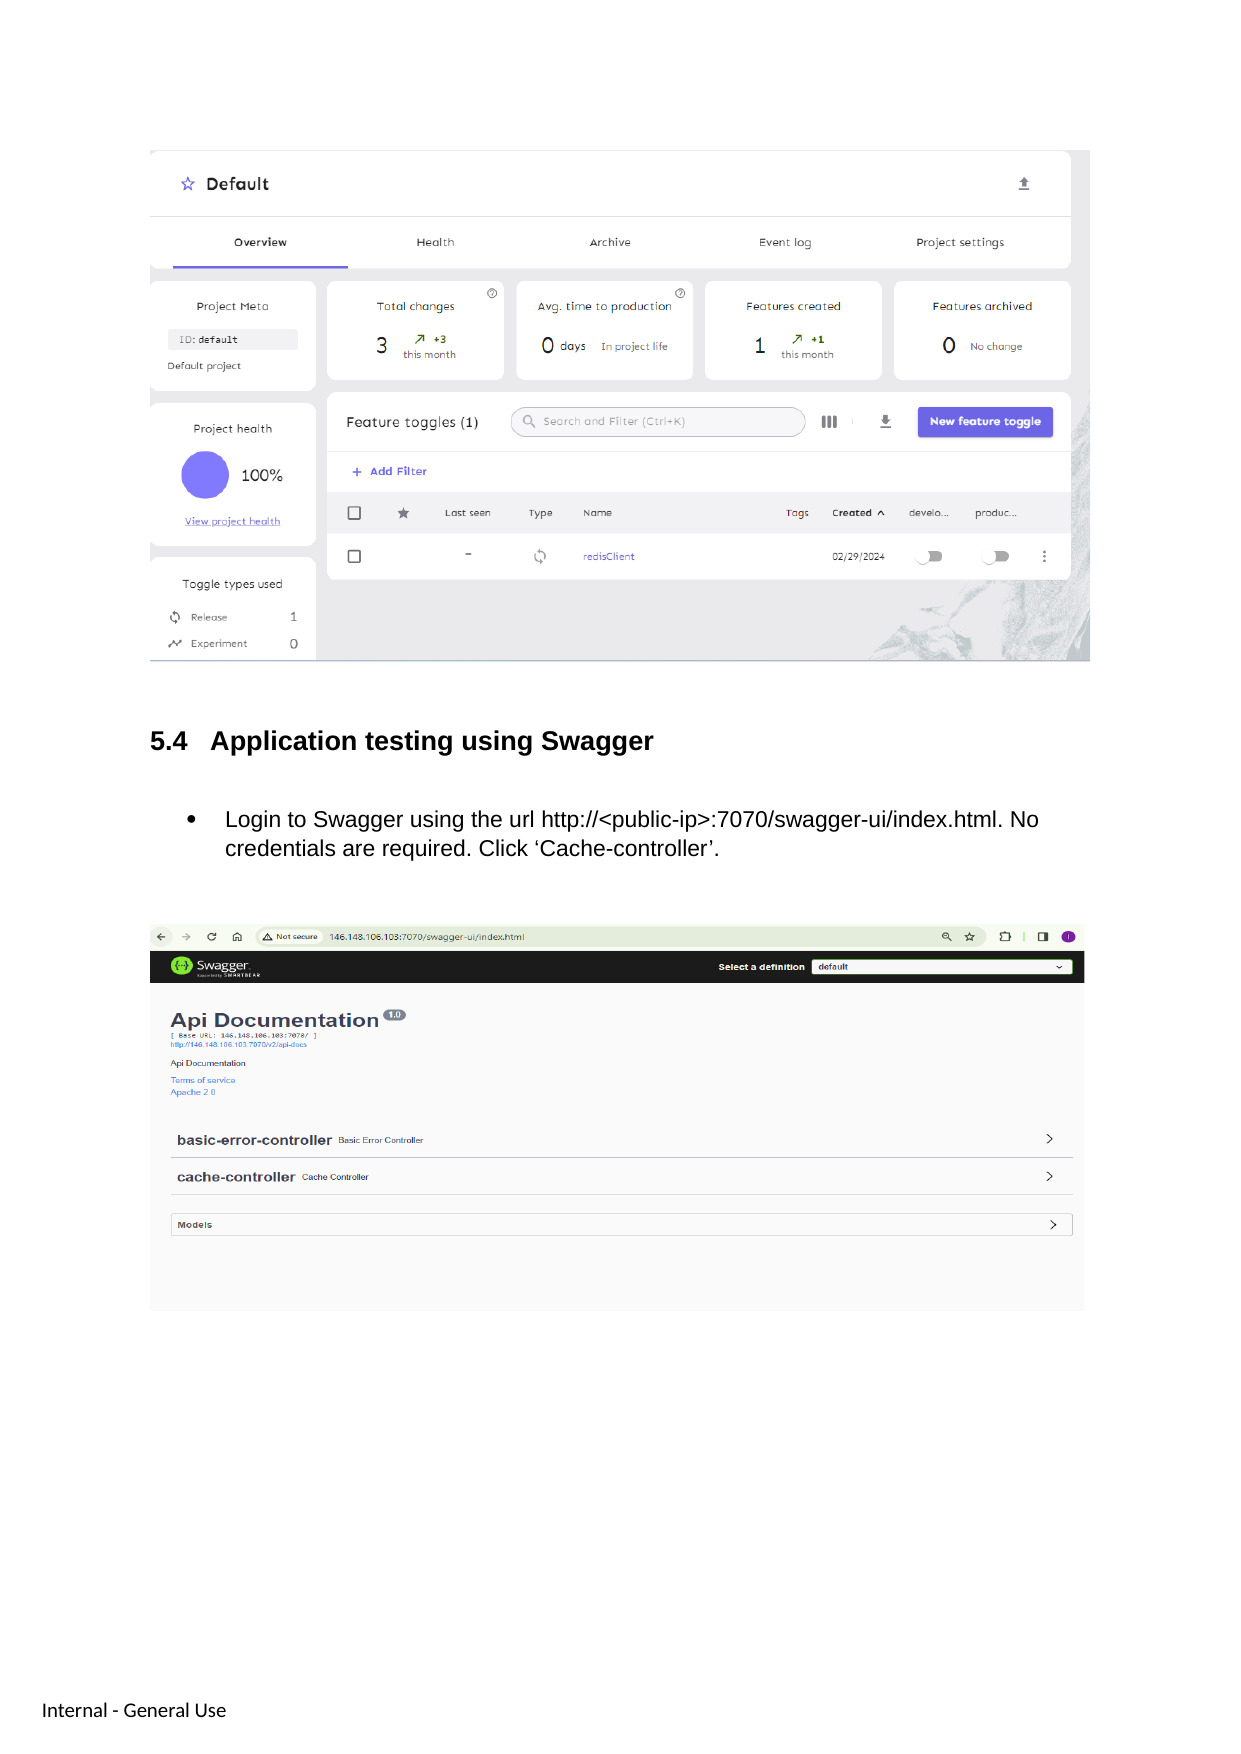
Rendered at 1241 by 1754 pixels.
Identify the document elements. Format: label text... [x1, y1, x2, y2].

subtitle Application testing using Swagger [150, 725, 1090, 757]
picture [150, 150, 1091, 662]
list Login to Swagger using the url http://<public-ip>:7070/swagger-ui/index.html. No credentials are required. Click ‘Cache-controller’. [187, 806, 1090, 861]
picture [150, 924, 1085, 1311]
